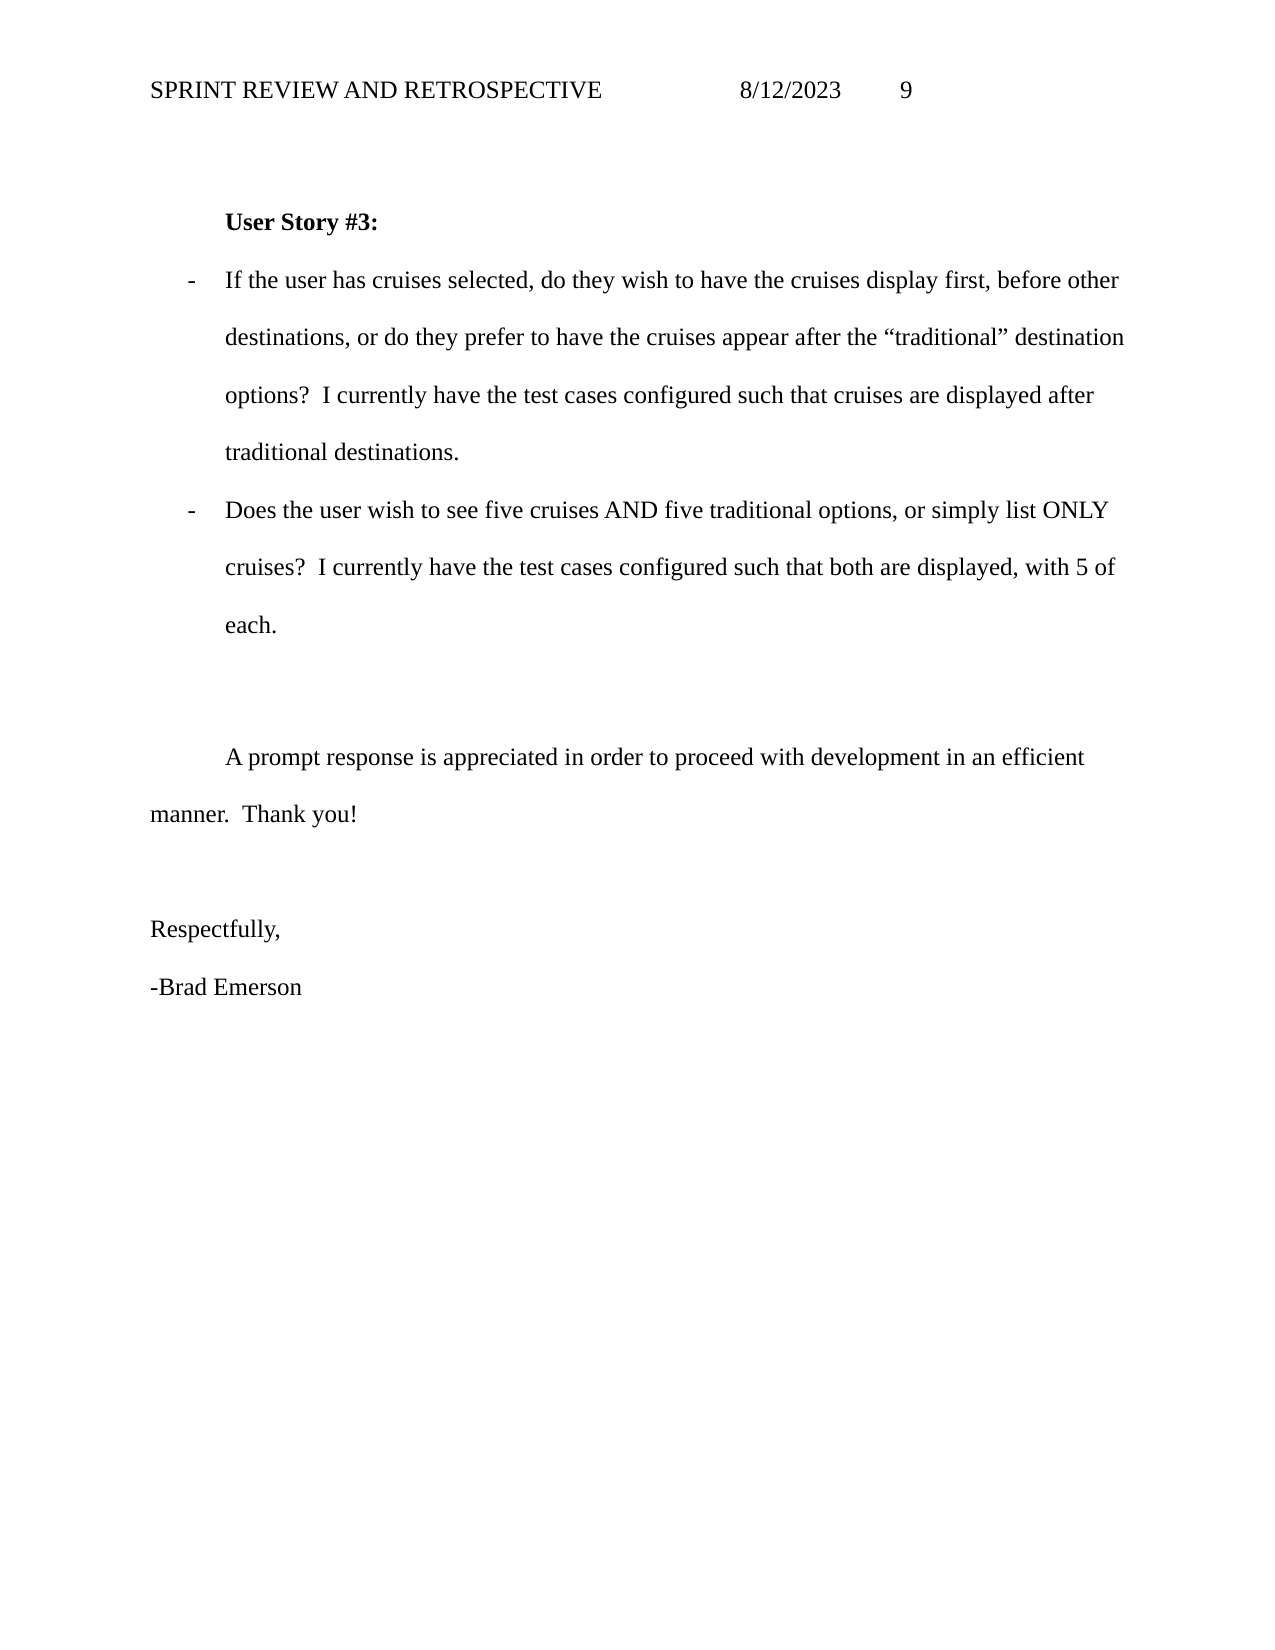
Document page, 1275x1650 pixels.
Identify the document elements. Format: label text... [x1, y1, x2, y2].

text Respectfully, [150, 914, 1125, 943]
text User Story #3: [150, 207, 1125, 236]
text A prompt response is appreciated in order to proceed with development in an efficient manner. Thank you! [150, 742, 1125, 828]
text -Brad Emerson [150, 972, 1125, 1000]
list If the user has cruises selected, do they wish to have the cruises display first, before other destinations, or do they prefer to have the cruises appear after the “traditional” destination options? I currently have the test cases configured such that cruises are displayed after traditional destinations. [187, 265, 1125, 466]
list Does the user wish to see five cruises AND five traditional options, or simply list ONLY cruises? I currently have the test cases configured such that both are displayed, with 5 of each. [187, 495, 1125, 639]
